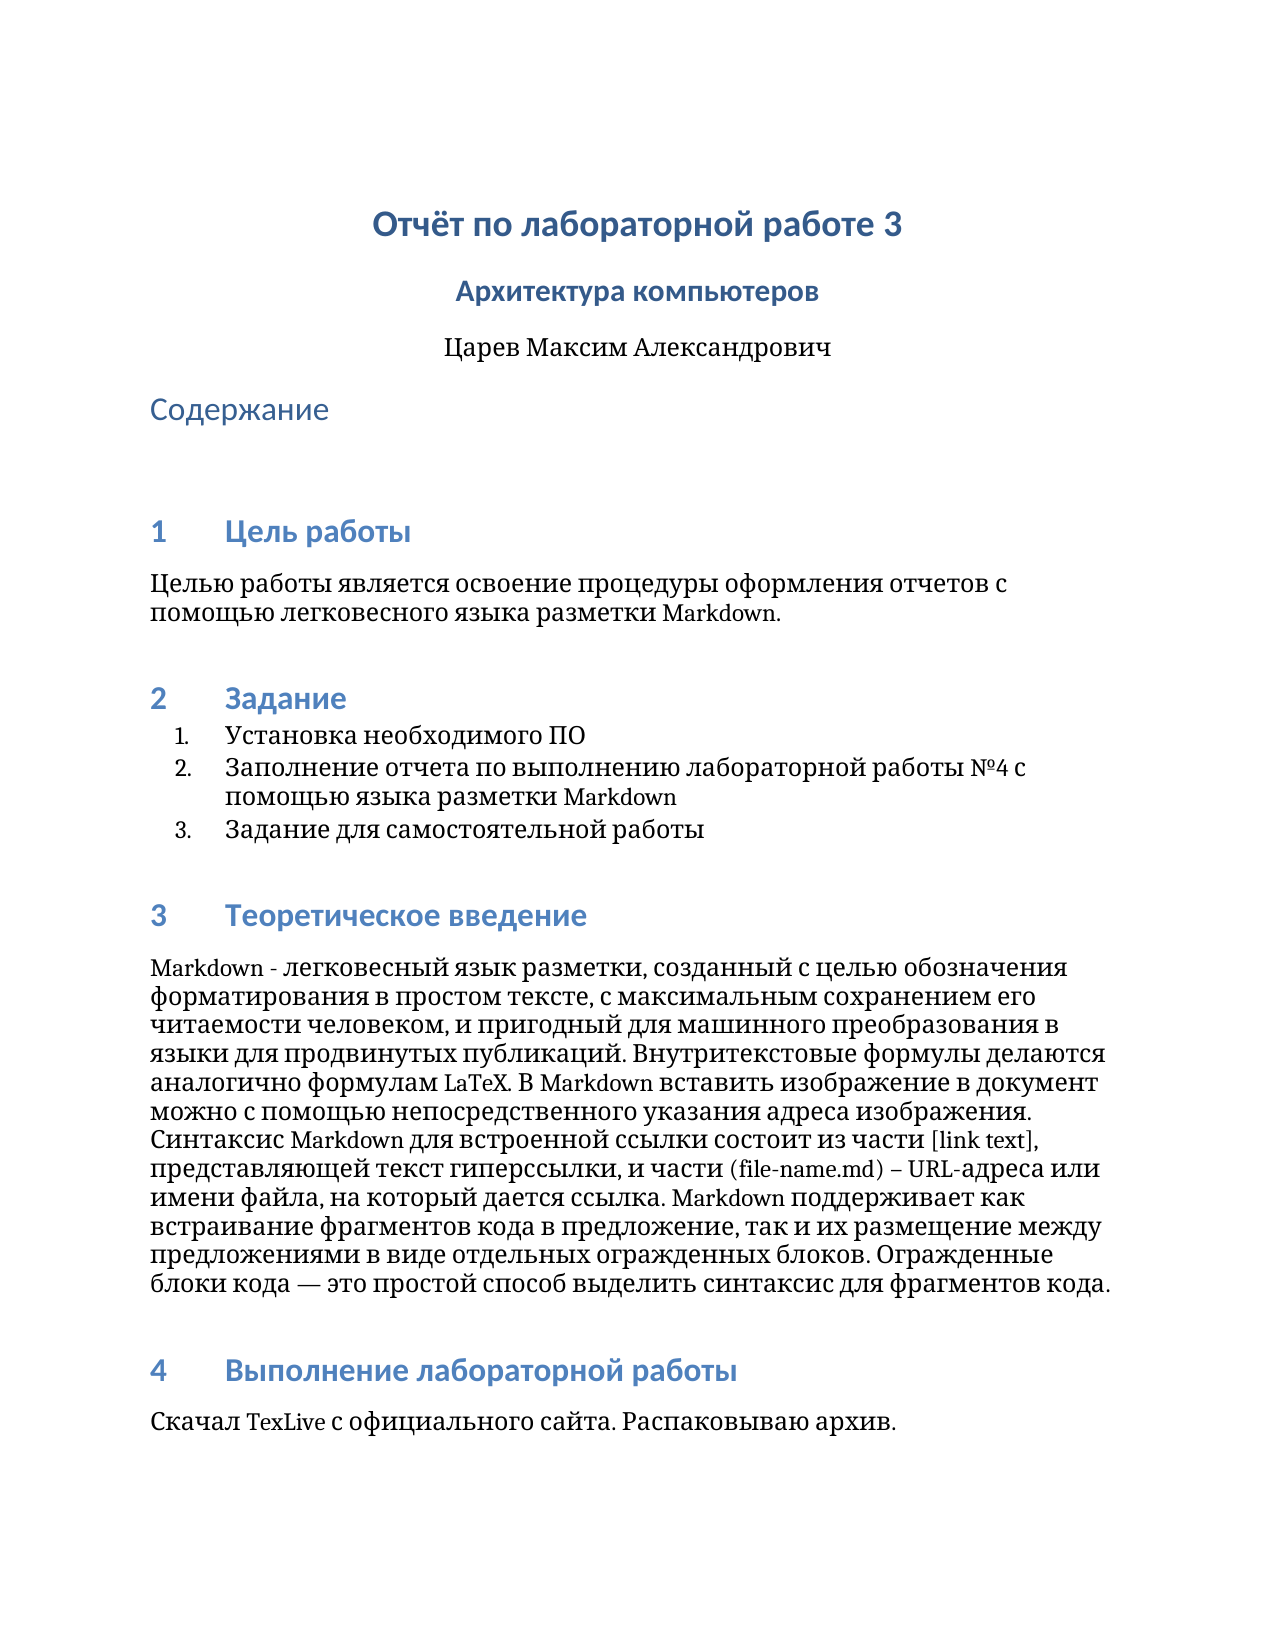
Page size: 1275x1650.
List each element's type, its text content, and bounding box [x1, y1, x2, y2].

list Установка необходимого ПО [175, 722, 1125, 751]
title Отчёт по лабораторной работе 3 [150, 200, 1125, 246]
text Скачал TexLive с официального сайта. Распаковываю архив. [150, 1408, 1125, 1437]
subtitle 1 Цель работы [150, 510, 1125, 551]
text Markdown - легковесный язык разметки, созданный с целью обозначения форматирования в простом тексте, с максимальным сохранением его читаемости человеком, и пригодный для машинного преобразования в языки для продвинутых публикаций. Внутритекстовые формулы делаются аналогично формулам LaTeX. В Markdown вставить изображение в документ можно с помощью непосредственного указания адреса изображения. Синтаксис Markdown для встроенной ссылки состоит из части [link text], представляющей текст гиперссылки, и части (file-name.md) – URL-адреса или имени файла, на который дается ссылка. Markdown поддерживает как встраивание фрагментов кода в предложение, так и их размещение между предложениями в виде отдельных огражденных блоков. Огражденные блоки кода — это простой способ выделить синтаксис для фрагментов кода. [150, 954, 1125, 1299]
list Заполнение отчета по выполнению лабораторной работы №4 с помощью языка разметки Markdown [175, 754, 1125, 812]
subtitle 2 Задание [150, 677, 1125, 718]
subtitle 3 Теоретическое введение [150, 894, 1125, 935]
subtitle Архитектура компьютеров [150, 271, 1125, 309]
text Царев Максим Александрович [150, 334, 1125, 363]
list Задание для самостоятельной работы [175, 816, 1125, 844]
text Целью работы является освоение процедуры оформления отчетов с помощью легковесного языка разметки Markdown. [150, 570, 1125, 627]
subtitle 4 Выполнение лабораторной работы [150, 1349, 1125, 1389]
